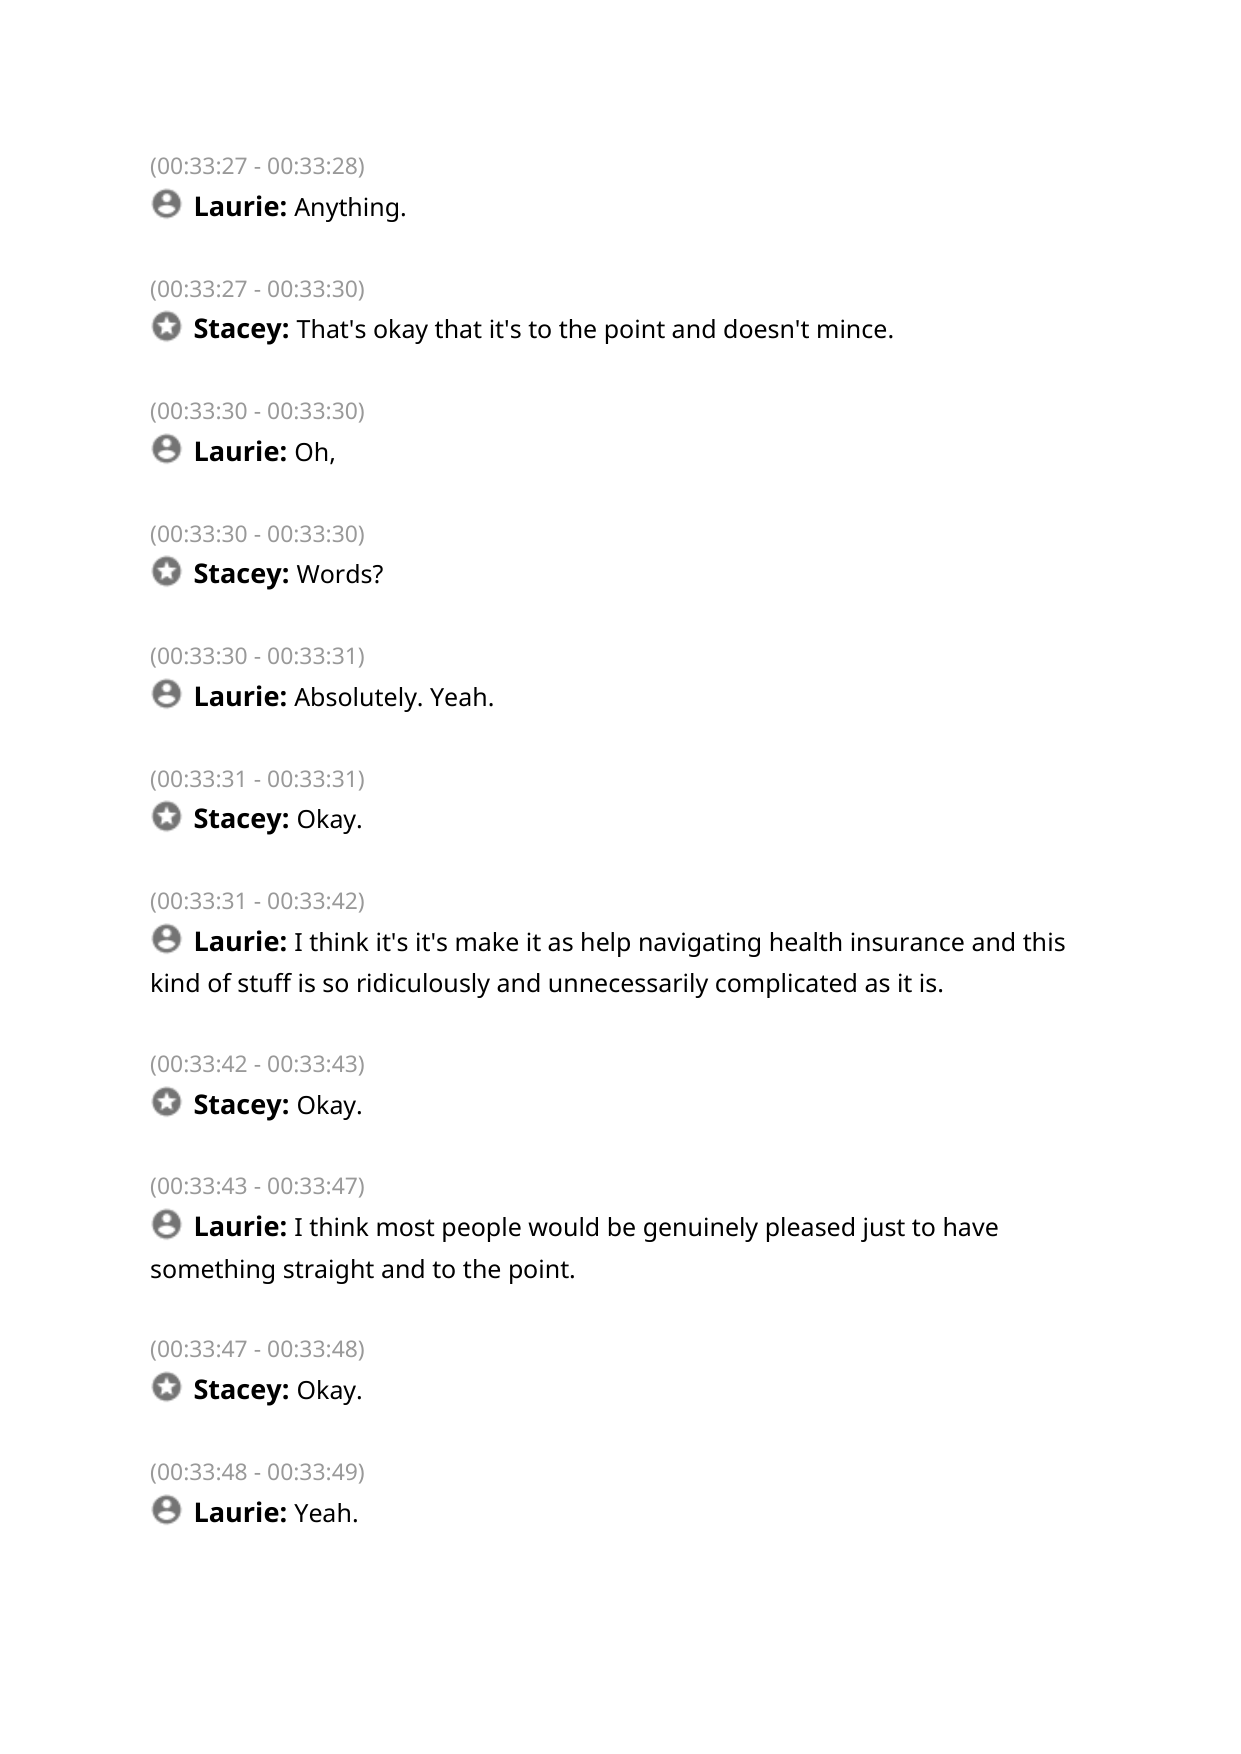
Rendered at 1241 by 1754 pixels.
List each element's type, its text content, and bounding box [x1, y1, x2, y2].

picture [150, 187, 184, 221]
text (00:33:30 - 00:33:31) [150, 640, 1090, 671]
picture [150, 1207, 184, 1242]
text (00:33:31 - 00:33:42) [150, 885, 1090, 916]
text (00:33:27 - 00:33:28) [150, 150, 1090, 181]
text Stacey: Okay. [150, 1371, 1090, 1407]
text Laurie: Yeah. [150, 1493, 1090, 1530]
text Laurie: Anything. [150, 187, 1090, 224]
text Laurie: Absolutely. Yeah. [150, 677, 1090, 714]
picture [150, 554, 184, 589]
text (00:33:30 - 00:33:30) [150, 517, 1090, 549]
picture [150, 309, 184, 344]
text Stacey: That's okay that it's to the point and doesn't mince. [150, 310, 1090, 347]
text (00:33:47 - 00:33:48) [150, 1333, 1090, 1364]
picture [150, 799, 184, 834]
text Laurie: I think it's it's make it as help navigating health insurance and this kind of stuff is so ridiculously and unnecessarily complicated as it is. [150, 922, 1090, 1000]
text Laurie: Oh, [150, 432, 1090, 469]
text Stacey: Words? [150, 555, 1090, 592]
text (00:33:48 - 00:33:49) [150, 1456, 1090, 1487]
text (00:33:42 - 00:33:43) [150, 1048, 1090, 1079]
picture [150, 922, 184, 956]
picture [150, 1493, 184, 1527]
text (00:33:43 - 00:33:47) [150, 1170, 1090, 1202]
text (00:33:30 - 00:33:30) [150, 395, 1090, 426]
picture [150, 1085, 184, 1119]
text (00:33:27 - 00:33:30) [150, 272, 1090, 304]
picture [150, 1370, 184, 1404]
text Stacey: Okay. [150, 800, 1090, 837]
text Laurie: I think most people would be genuinely pleased just to have something straight and to the point. [150, 1208, 1090, 1286]
picture [150, 432, 184, 466]
text Stacey: Okay. [150, 1085, 1090, 1122]
picture [150, 677, 184, 711]
text (00:33:31 - 00:33:31) [150, 762, 1090, 794]
